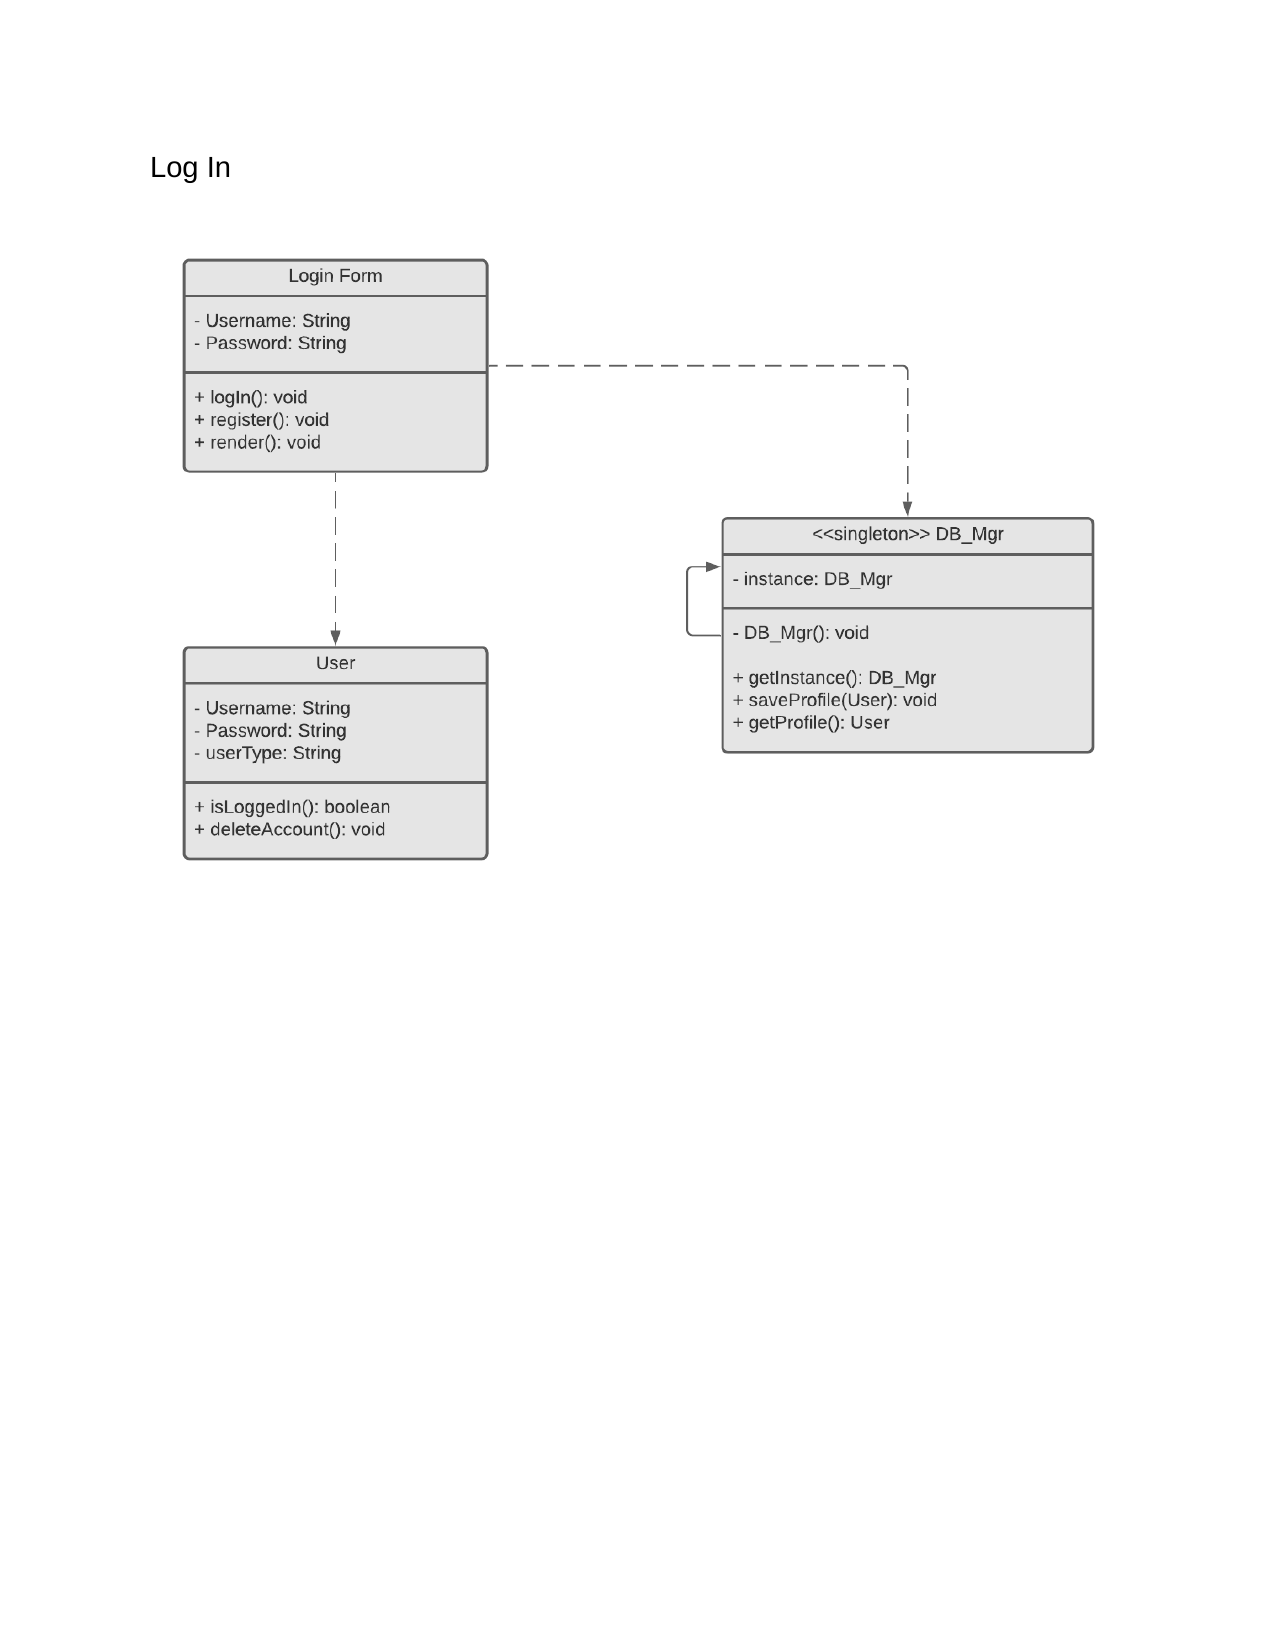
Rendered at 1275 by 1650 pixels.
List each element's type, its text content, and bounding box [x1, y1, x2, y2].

text Log In [150, 150, 1125, 183]
picture [150, 227, 1125, 892]
